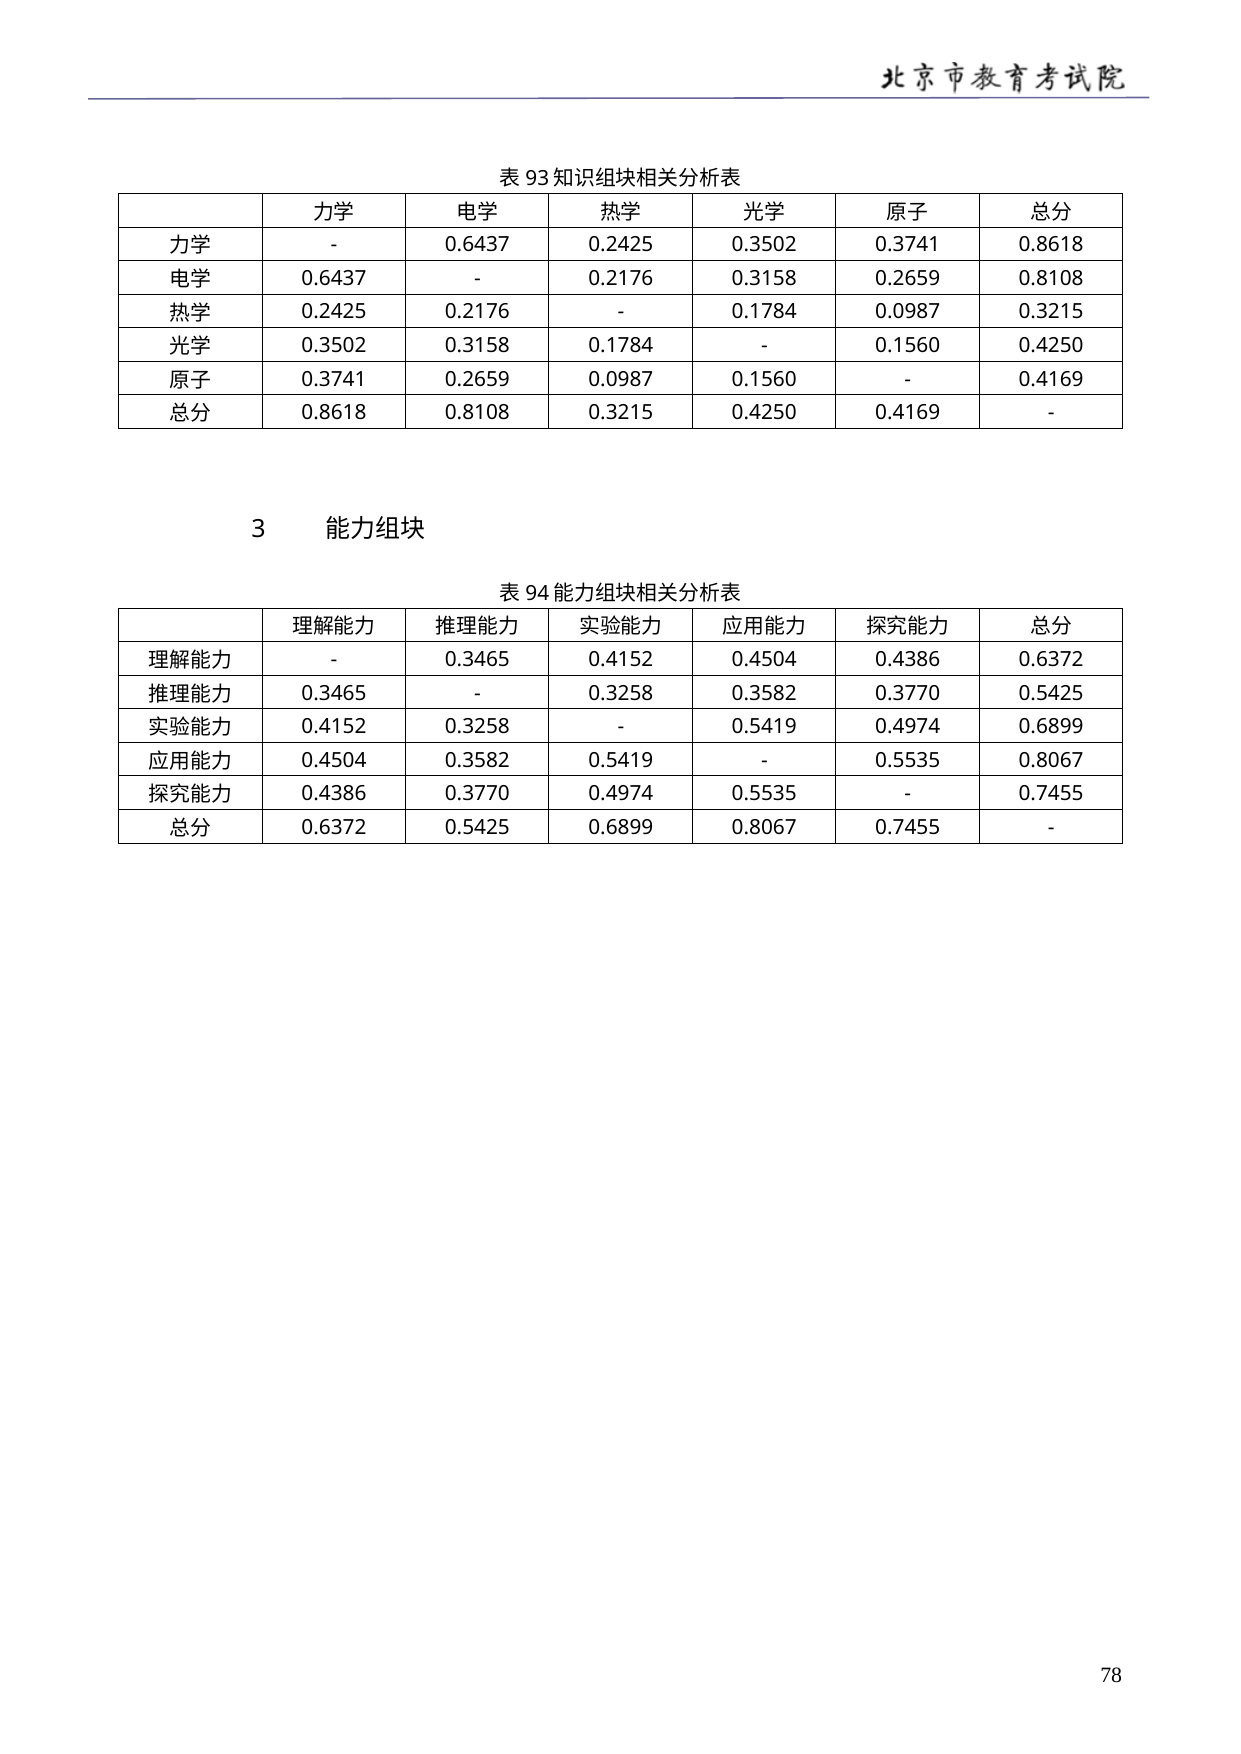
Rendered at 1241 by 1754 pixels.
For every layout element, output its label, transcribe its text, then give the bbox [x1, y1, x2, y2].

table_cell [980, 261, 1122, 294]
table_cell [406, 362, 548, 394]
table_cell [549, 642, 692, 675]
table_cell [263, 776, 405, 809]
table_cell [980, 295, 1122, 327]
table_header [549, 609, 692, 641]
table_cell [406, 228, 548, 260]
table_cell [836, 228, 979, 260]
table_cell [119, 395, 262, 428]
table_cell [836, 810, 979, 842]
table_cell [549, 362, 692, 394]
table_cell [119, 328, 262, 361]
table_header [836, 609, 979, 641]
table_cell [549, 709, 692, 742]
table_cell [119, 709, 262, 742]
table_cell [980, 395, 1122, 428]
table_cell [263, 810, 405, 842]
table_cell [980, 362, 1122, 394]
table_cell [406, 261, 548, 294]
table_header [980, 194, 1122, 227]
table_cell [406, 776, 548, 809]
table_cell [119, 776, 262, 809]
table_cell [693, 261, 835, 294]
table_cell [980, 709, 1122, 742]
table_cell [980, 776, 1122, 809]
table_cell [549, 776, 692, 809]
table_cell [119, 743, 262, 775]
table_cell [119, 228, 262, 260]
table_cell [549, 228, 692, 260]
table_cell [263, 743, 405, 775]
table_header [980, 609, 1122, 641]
text 表 94能力组块相关分析表 [118, 575, 1122, 608]
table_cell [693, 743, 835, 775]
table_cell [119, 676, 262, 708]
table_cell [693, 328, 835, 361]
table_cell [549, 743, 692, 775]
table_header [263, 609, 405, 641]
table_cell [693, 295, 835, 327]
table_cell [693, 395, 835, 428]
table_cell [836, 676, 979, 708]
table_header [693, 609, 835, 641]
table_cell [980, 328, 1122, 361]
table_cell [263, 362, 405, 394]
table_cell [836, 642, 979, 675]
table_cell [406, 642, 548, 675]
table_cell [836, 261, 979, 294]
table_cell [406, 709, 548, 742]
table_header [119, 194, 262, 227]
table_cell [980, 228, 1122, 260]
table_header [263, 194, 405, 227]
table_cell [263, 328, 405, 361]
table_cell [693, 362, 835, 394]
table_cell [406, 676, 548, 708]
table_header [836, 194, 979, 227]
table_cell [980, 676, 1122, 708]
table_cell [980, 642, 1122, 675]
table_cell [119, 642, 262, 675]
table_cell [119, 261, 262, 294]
text 表 93知识组块相关分析表 [118, 161, 1122, 193]
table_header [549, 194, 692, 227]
picture [875, 62, 1132, 94]
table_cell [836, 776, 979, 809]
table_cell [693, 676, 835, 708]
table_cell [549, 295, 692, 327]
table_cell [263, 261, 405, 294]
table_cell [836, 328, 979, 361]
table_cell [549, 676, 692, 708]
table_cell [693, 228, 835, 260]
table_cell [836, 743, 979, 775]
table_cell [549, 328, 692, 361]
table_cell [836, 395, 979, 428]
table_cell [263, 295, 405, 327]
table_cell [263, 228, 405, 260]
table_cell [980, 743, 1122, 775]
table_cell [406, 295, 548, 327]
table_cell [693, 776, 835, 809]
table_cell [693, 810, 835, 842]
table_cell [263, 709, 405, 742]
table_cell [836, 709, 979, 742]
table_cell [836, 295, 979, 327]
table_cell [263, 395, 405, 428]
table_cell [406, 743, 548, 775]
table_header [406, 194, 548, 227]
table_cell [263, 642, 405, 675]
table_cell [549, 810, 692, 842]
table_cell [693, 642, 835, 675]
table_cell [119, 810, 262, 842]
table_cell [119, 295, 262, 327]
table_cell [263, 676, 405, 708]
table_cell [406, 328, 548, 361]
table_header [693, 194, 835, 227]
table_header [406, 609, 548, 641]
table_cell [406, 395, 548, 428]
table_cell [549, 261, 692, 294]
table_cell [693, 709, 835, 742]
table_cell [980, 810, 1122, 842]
title 能力组块 [251, 494, 1122, 559]
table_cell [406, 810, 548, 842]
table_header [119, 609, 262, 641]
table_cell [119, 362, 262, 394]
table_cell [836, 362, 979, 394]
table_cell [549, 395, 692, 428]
